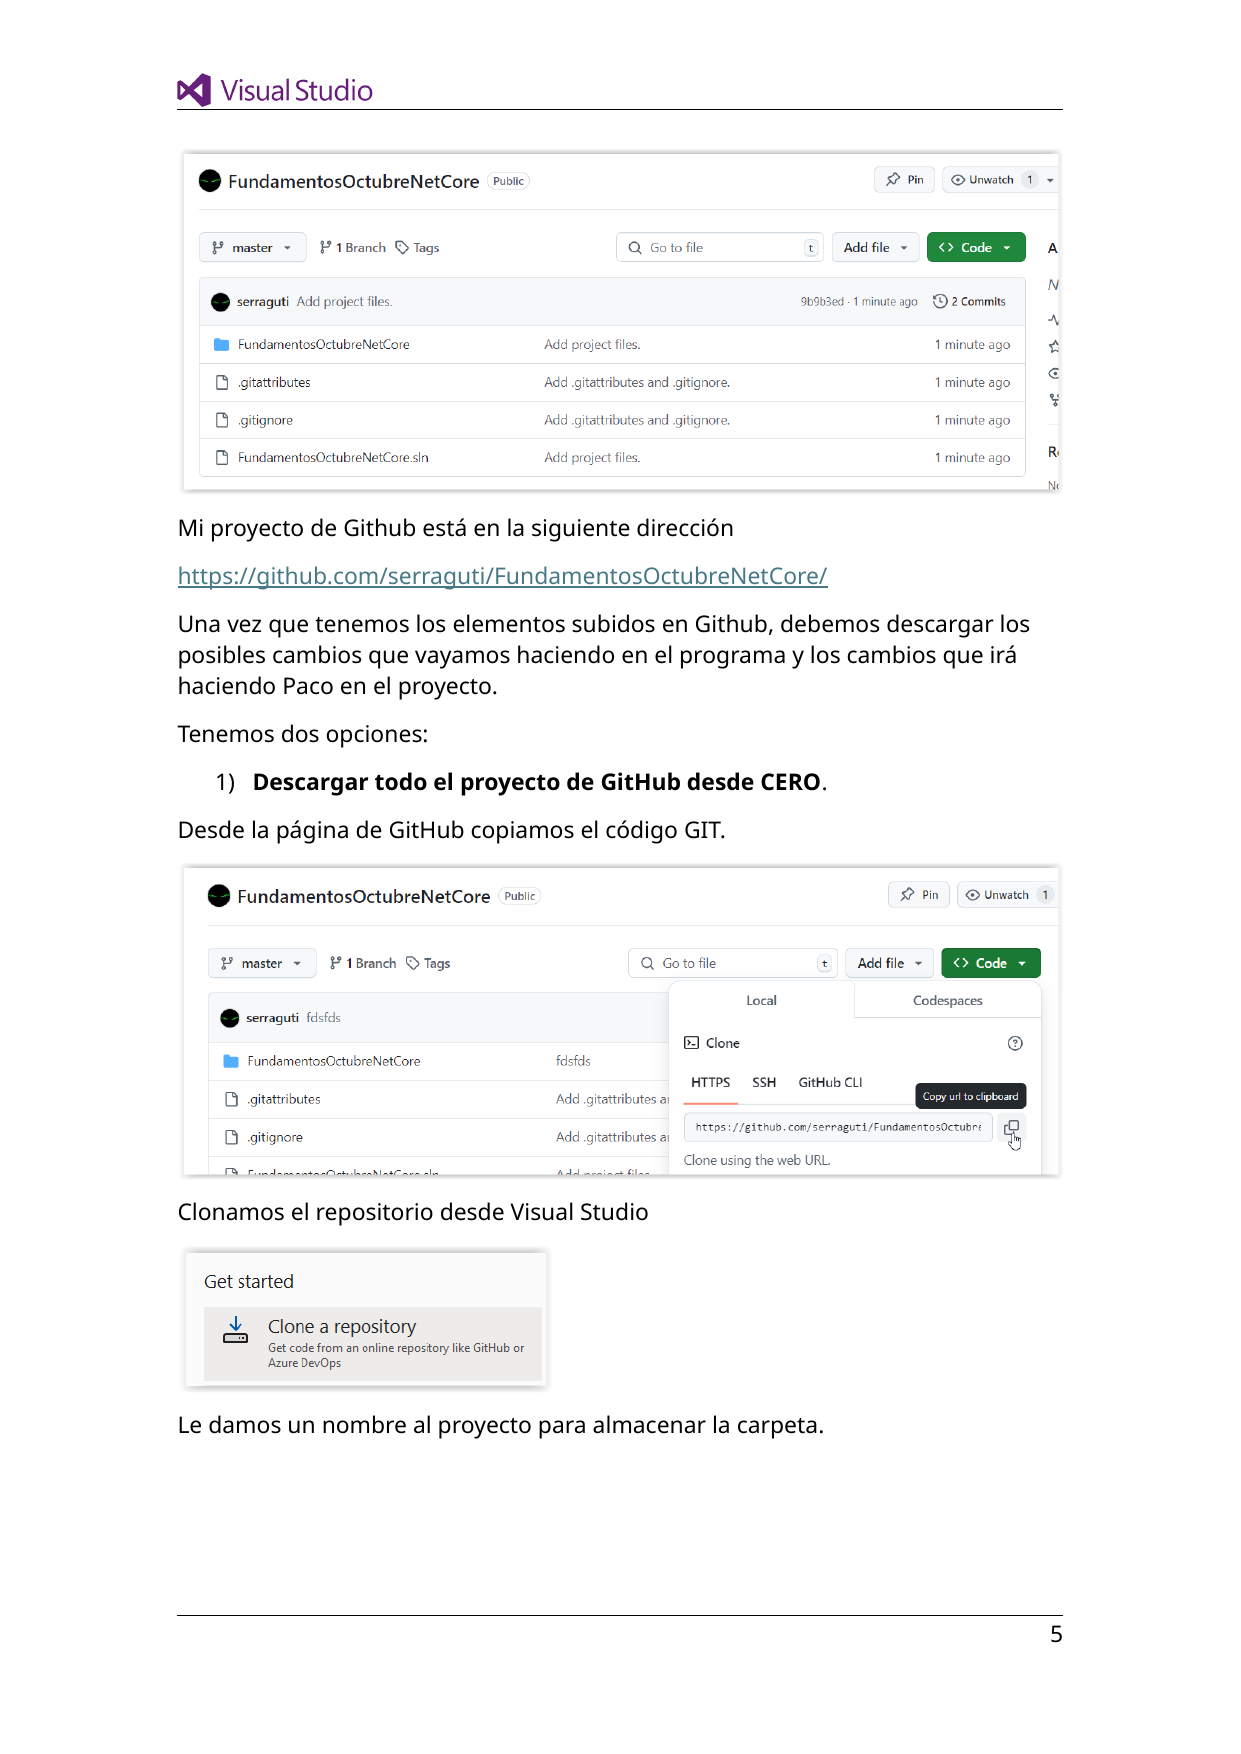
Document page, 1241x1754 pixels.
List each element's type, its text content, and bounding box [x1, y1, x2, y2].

list Descargar todo el proyecto de GitHub desde CERO. [215, 766, 1063, 797]
picture [177, 861, 1063, 1180]
text Tenemos dos opciones: [177, 718, 1063, 749]
text https://github.com/serraguti/FundamentosOctubreNetCore/ [177, 559, 1063, 591]
picture [177, 1244, 553, 1393]
text Clonamos el repositorio desde Visual Studio [177, 1196, 1063, 1228]
text Desde la página de GitHub copiamos el código GIT. [177, 814, 1063, 845]
text Una vez que tenemos los elementos subidos en Github, debemos descargar los posibles cambios que vayamos haciendo en el programa y los cambios que irá haciendo Paco en el proyecto. [177, 607, 1063, 701]
picture [177, 147, 1063, 495]
text Mi proyecto de Github está en la siguiente dirección [177, 512, 1063, 543]
text Le damos un nombre al proyecto para almacenar la carpeta. [177, 1409, 1063, 1440]
picture [177, 73, 375, 107]
